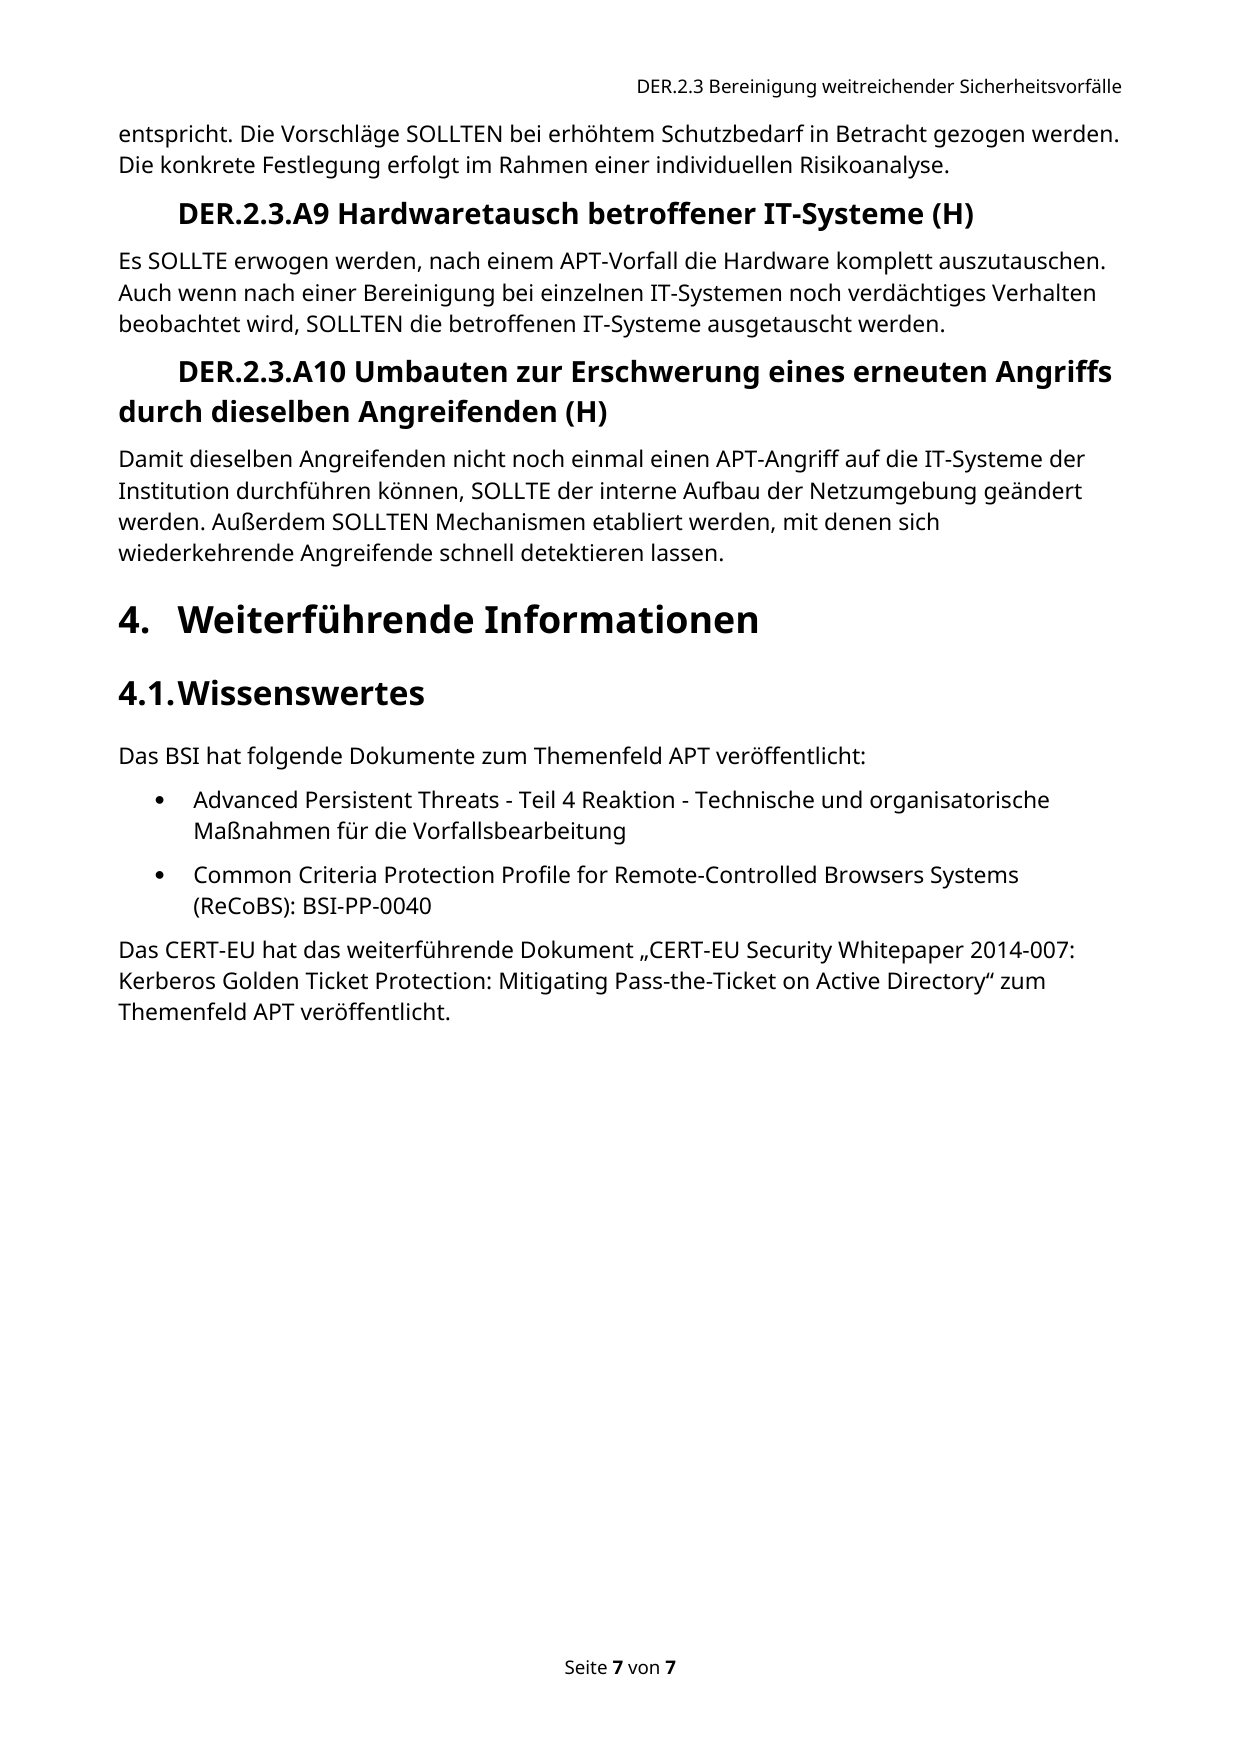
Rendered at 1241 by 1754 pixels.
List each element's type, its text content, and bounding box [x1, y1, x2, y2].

subtitle DER.2.3.A10 Umbauten zur Erschwerung eines erneuten Angriffs durch dieselben Angreifenden (H) [118, 352, 1122, 431]
text Das BSI hat folgende Dokumente zum Themenfeld APT veröffentlicht: [118, 740, 1122, 771]
subtitle Wissenswertes [118, 669, 1122, 715]
list Advanced Persistent Threats - Teil 4 Reaktion - Technische und organisatorische Maßnahmen für die Vorfallsbearbeitung [156, 784, 1122, 846]
text Damit dieselben Angreifenden nicht noch einmal einen APT-Angriff auf die IT-Systeme der Institution durchführen können, SOLLTE der interne Aufbau der Netzumgebung geändert werden. Außerdem SOLLTEN Mechanismen etabliert werden, mit denen sich wiederkehrende Angreifende schnell detektieren lassen. [118, 443, 1122, 568]
text Es SOLLTE erwogen werden, nach einem APT-Vorfall die Hardware komplett auszutauschen. Auch wenn nach einer Bereinigung bei einzelnen IT-Systemen noch verdächtiges Verhalten beobachtet wird, SOLLTEN die betroffenen IT-Systeme ausgetauscht werden. [118, 245, 1122, 339]
text Das CERT-EU hat das weiterführende Dokument „CERT-EU Security Whitepaper 2014-007: Kerberos Golden Ticket Protection: Mitigating Pass-the-Ticket on Active Directory“ zum Themenfeld APT veröffentlicht. [118, 934, 1122, 1027]
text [118, 118, 1122, 181]
subtitle DER.2.3.A9 Hardwaretausch betroffener IT-Systeme (H) [118, 193, 1122, 233]
list Common Criteria Protection Profile for Remote-Controlled Browsers Systems (ReCoBS): BSI-PP-0040 [156, 859, 1122, 921]
subtitle Weiterführende Informationen [118, 593, 1122, 644]
